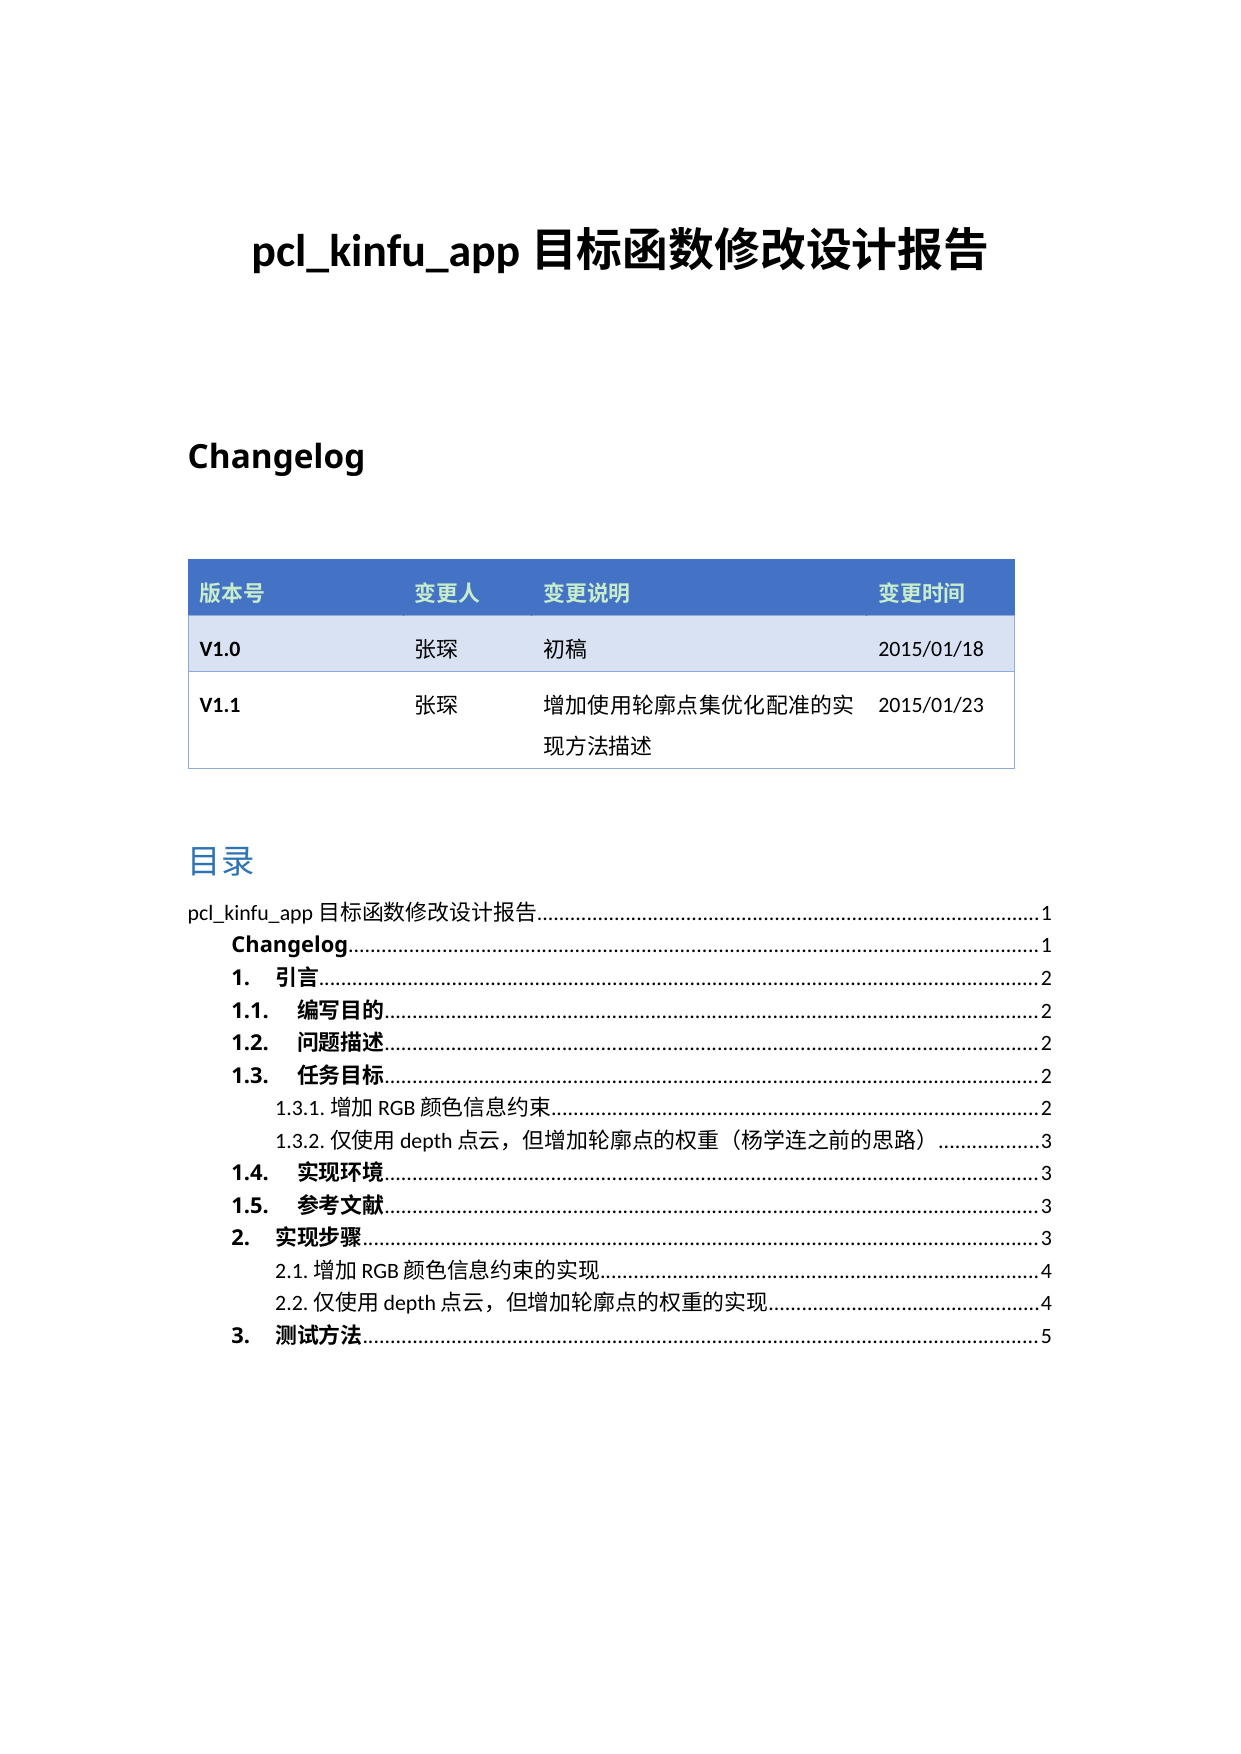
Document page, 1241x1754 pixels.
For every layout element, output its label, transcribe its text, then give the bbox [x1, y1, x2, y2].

table_cell 2015/01/18 [867, 616, 1014, 671]
table_header 变更人 [404, 560, 531, 615]
text Changelog [187, 423, 1053, 488]
table_cell 张琛 [403, 616, 532, 671]
table_cell 增加使用轮廓点集优化配准的实现方法描述 [532, 672, 867, 767]
table_header 变更说明 [532, 560, 866, 615]
table_cell V1.1 [189, 672, 403, 767]
table_cell 2015/01/23 [867, 672, 1014, 767]
table_cell V1.0 [189, 616, 403, 671]
table_cell 初稿 [532, 616, 867, 671]
table_header 版本号 [189, 560, 403, 615]
subtitle pcl_kinfu_app 目标函数修改设计报告 [187, 197, 1053, 295]
table_header 变更时间 [867, 560, 1014, 615]
table_cell 张琛 [403, 672, 532, 767]
